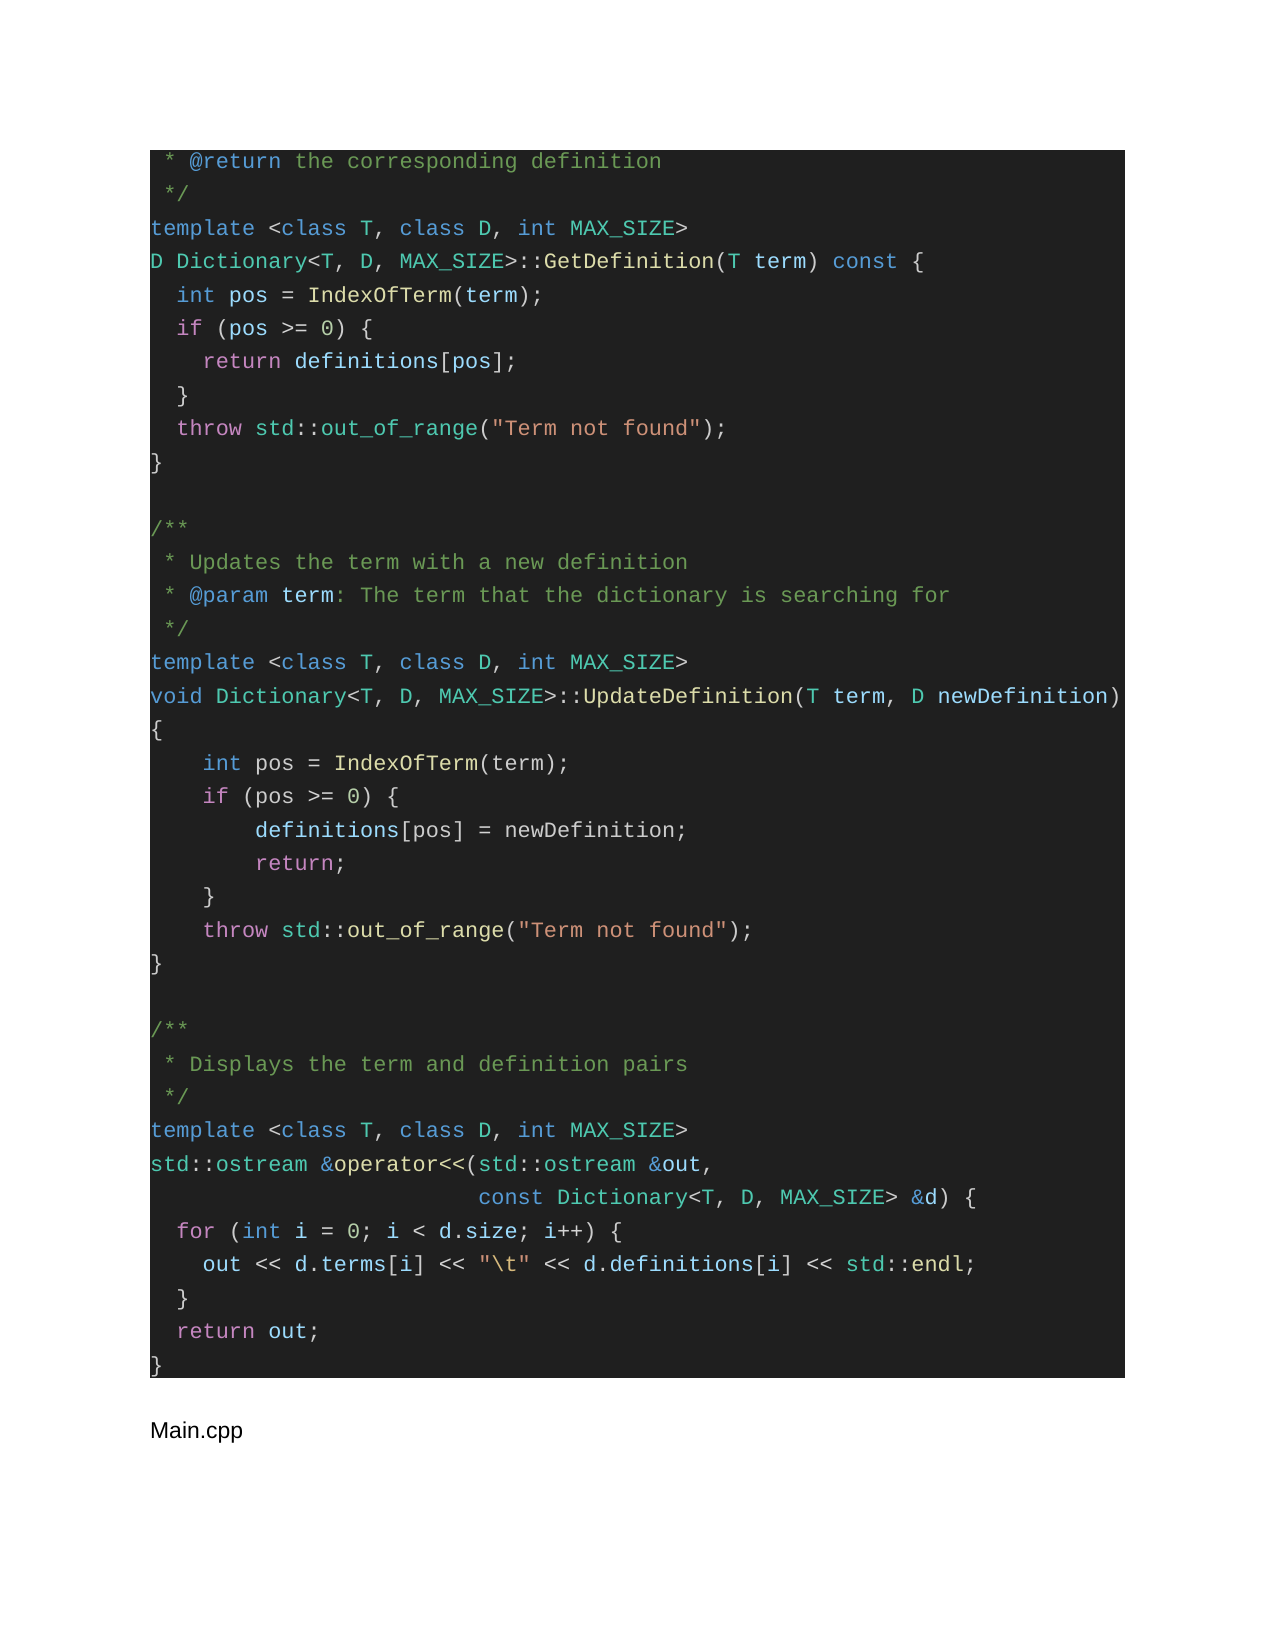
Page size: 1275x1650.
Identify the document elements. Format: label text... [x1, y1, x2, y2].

text for (int i = 0; i < d.size; i++) { [150, 1220, 1125, 1245]
text const Dictionary<T, D, MAX_SIZE> &d) { [150, 1187, 1125, 1211]
text return out; [150, 1320, 1125, 1345]
text void Dictionary<T, D, MAX_SIZE>::UpdateDefinition(T term, D newDefinition) { [150, 685, 1125, 743]
text int pos = IndexOfTerm(term); [150, 284, 1125, 308]
text */ [150, 618, 1125, 643]
text throw std::out_of_range("Term not found"); [150, 417, 1125, 442]
text * Updates the term with a new definition [150, 551, 1125, 576]
text } [150, 1287, 1125, 1312]
text } [150, 384, 1125, 409]
text * @param term: The term that the dictionary is searching for [150, 585, 1125, 609]
text return; [150, 852, 1125, 877]
text return definitions[pos]; [150, 351, 1125, 375]
text * Displays the term and definition pairs [150, 1053, 1125, 1078]
text } [150, 1354, 1125, 1378]
text template <class T, class D, int MAX_SIZE> [150, 652, 1125, 676]
text } [150, 451, 1125, 476]
text definitions[pos] = newDefinition; [150, 819, 1125, 843]
text out << d.terms[i] << "\t" << d.definitions[i] << std::endl; [150, 1253, 1125, 1278]
text /** [150, 1019, 1125, 1044]
text std::ostream &operator<<(std::ostream &out, [150, 1153, 1125, 1178]
text int pos = IndexOfTerm(term); [150, 752, 1125, 777]
text } [150, 886, 1125, 910]
text */ [150, 1086, 1125, 1111]
text } [150, 952, 1125, 977]
text Main.cpp [150, 1417, 1125, 1444]
text /** [150, 518, 1125, 543]
text * @return the corresponding definition [150, 150, 1125, 175]
text throw std::out_of_range("Term not found"); [150, 919, 1125, 944]
text D Dictionary<T, D, MAX_SIZE>::GetDefinition(T term) const { [150, 250, 1125, 275]
text template <class T, class D, int MAX_SIZE> [150, 217, 1125, 242]
text template <class T, class D, int MAX_SIZE> [150, 1120, 1125, 1144]
text if (pos >= 0) { [150, 317, 1125, 342]
text if (pos >= 0) { [150, 785, 1125, 810]
text */ [150, 183, 1125, 208]
